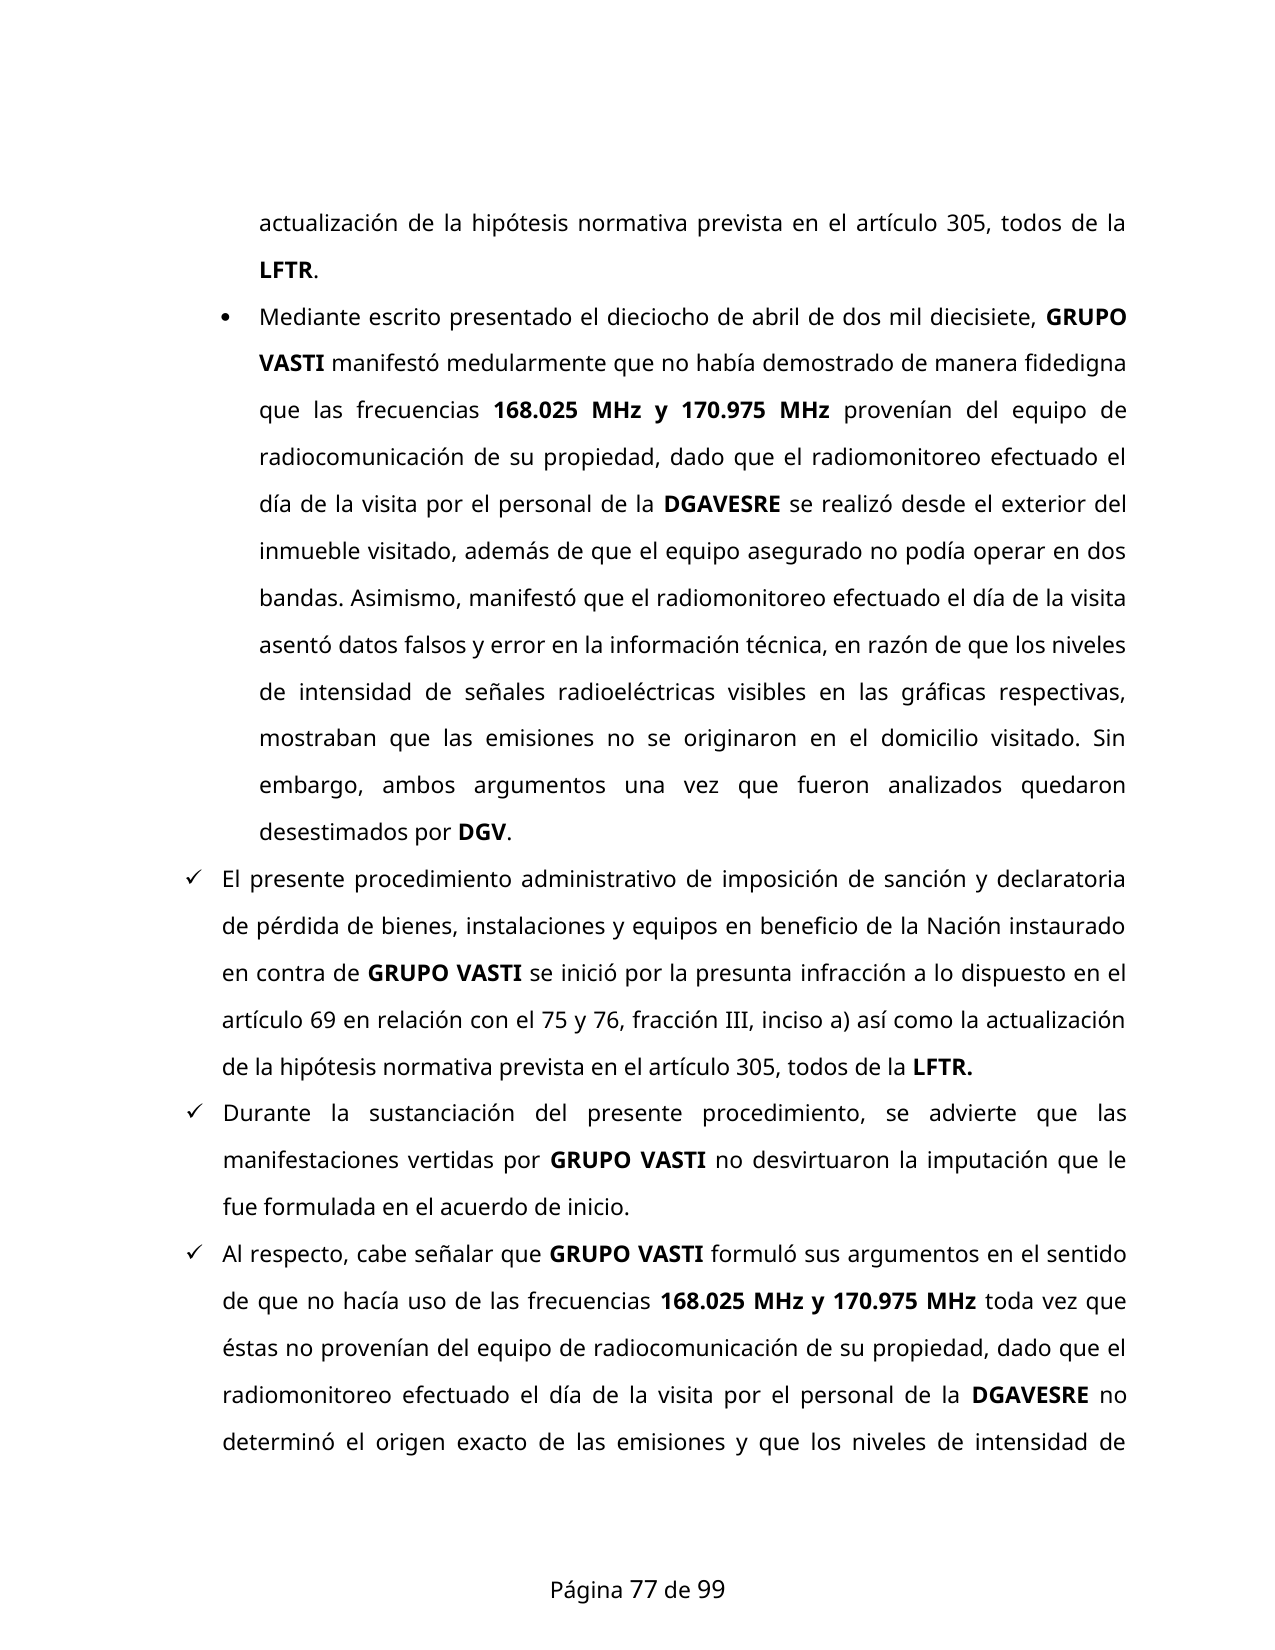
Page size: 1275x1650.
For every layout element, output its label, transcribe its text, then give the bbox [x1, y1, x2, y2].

list El presente procedimiento administrativo de imposición de sanción y declaratoria de pérdida de bienes, instalaciones y equipos en beneficio de la Nación instaurado en contra de GRUPO VASTI se inició por la presunta infracción a lo dispuesto en el artículo 69 en relación con el 75 y 76, fracción III, inciso a) así como la actualización de la hipótesis normativa prevista en el artículo 305, todos de la LFTR. [184, 863, 1127, 1082]
list Durante la sustanciación del presente procedimiento, se advierte que las manifestaciones vertidas por GRUPO VASTI no desvirtuaron la imputación que le fue formulada en el acuerdo de inicio. [185, 1097, 1127, 1222]
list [185, 1238, 1127, 1457]
list Mediante escrito presentado el dieciocho de abril de dos mil diecisiete, GRUPO VASTI manifestó medularmente que no había demostrado de manera fidedigna que las frecuencias 168.025 MHz y 170.975 MHz provenían del equipo de radiocomunicación de su propiedad, dado que el radiomonitoreo efectuado el día de la visita por el personal de la DGAVESRE se realizó desde el exterior del inmueble visitado, además de que el equipo asegurado no podía operar en dos bandas. Asimismo, manifestó que el radiomonitoreo efectuado el día de la visita asentó datos falsos y error en la información técnica, en razón de que los niveles de intensidad de señales radioeléctricas visibles en las gráficas respectivas, mostraban que las emisiones no se originaron en el domicilio visitado. Sin embargo, ambos argumentos una vez que fueron analizados quedaron desestimados por DGV. [221, 301, 1127, 847]
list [221, 207, 1127, 285]
